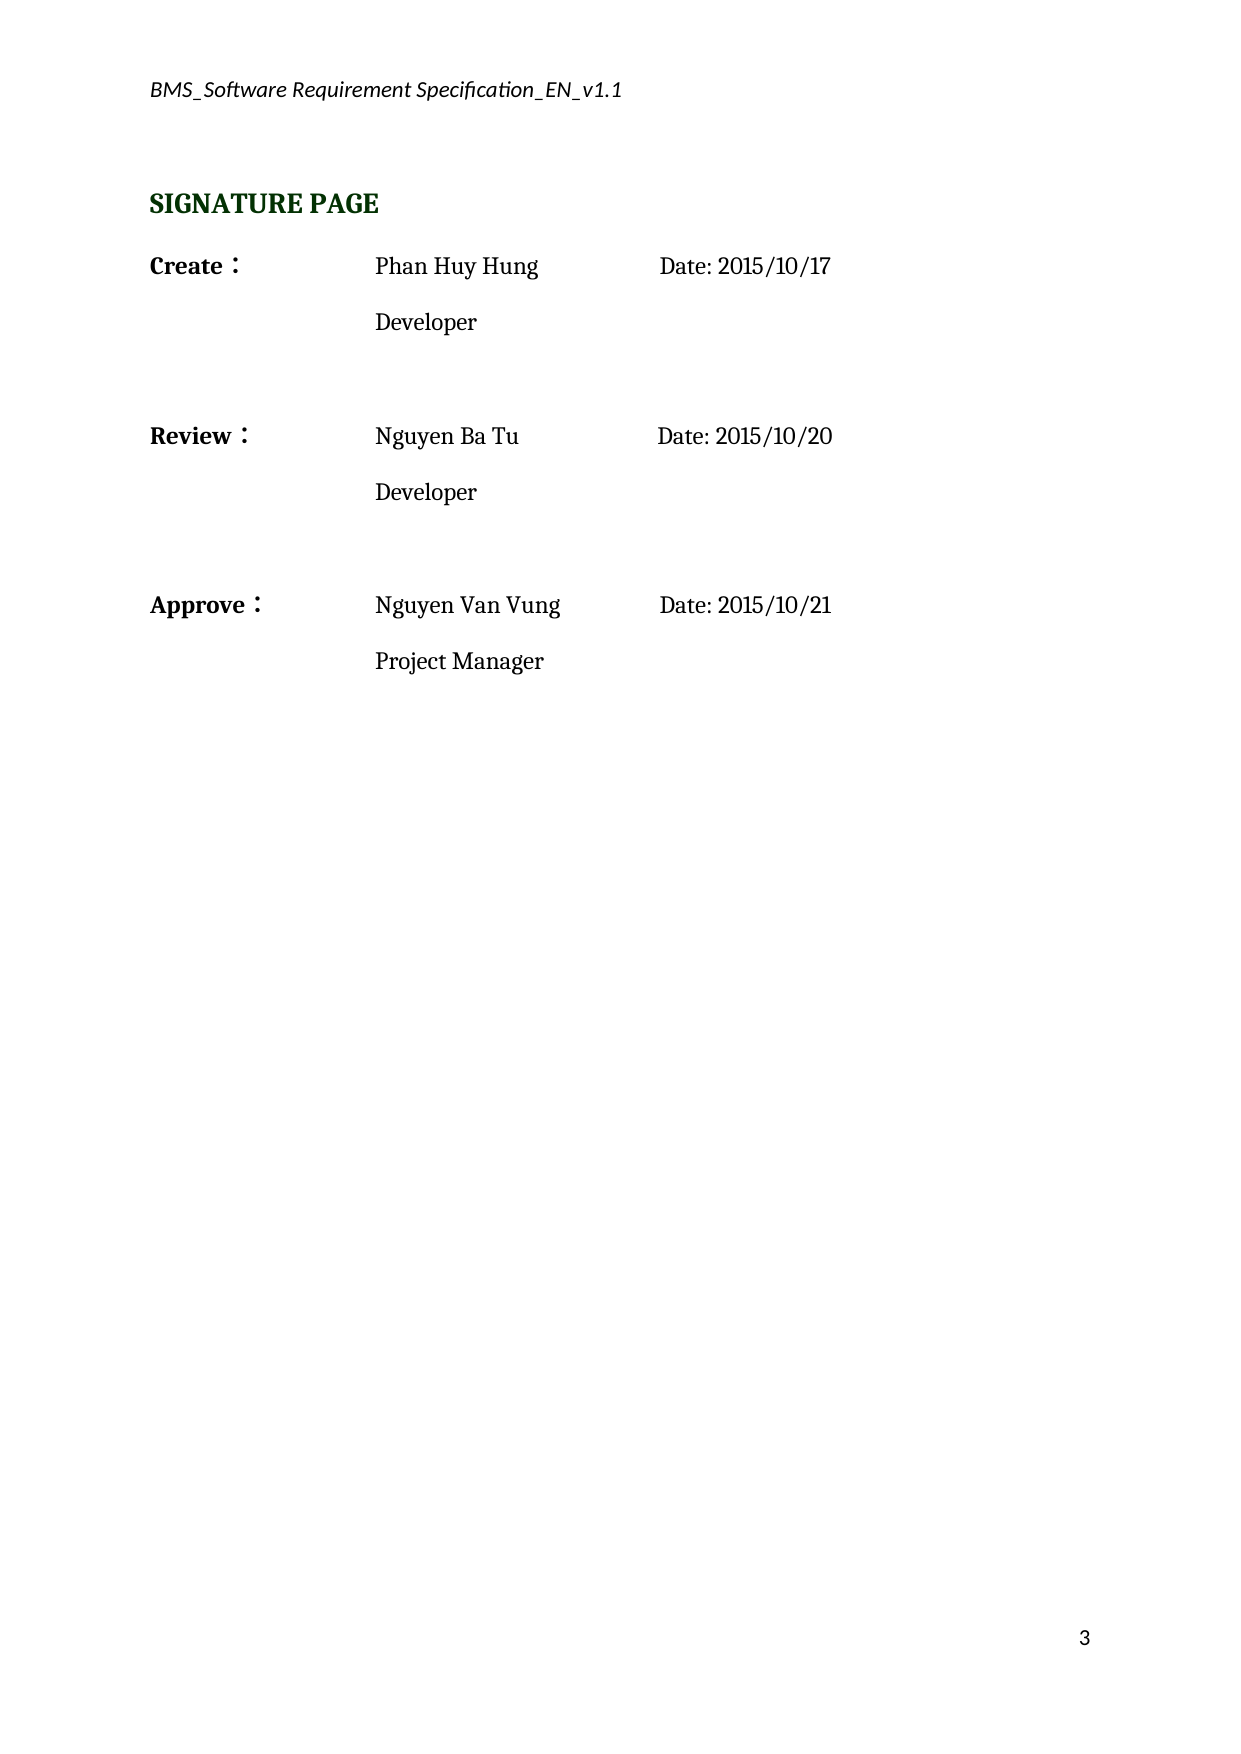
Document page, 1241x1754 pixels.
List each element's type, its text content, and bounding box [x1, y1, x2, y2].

text Developer [150, 478, 1090, 507]
text Review： Nguyen Ba Tu Date: 2015/10/20 [150, 416, 1090, 452]
text Create： Phan Huy Hung Date: 2015/10/17 [150, 246, 1090, 282]
text Signature page [150, 187, 1090, 221]
text Approve： Nguyen Van Vung Date: 2015/10/21 [150, 585, 1090, 621]
text Project Manager [150, 647, 1090, 676]
text Developer [150, 308, 1090, 337]
